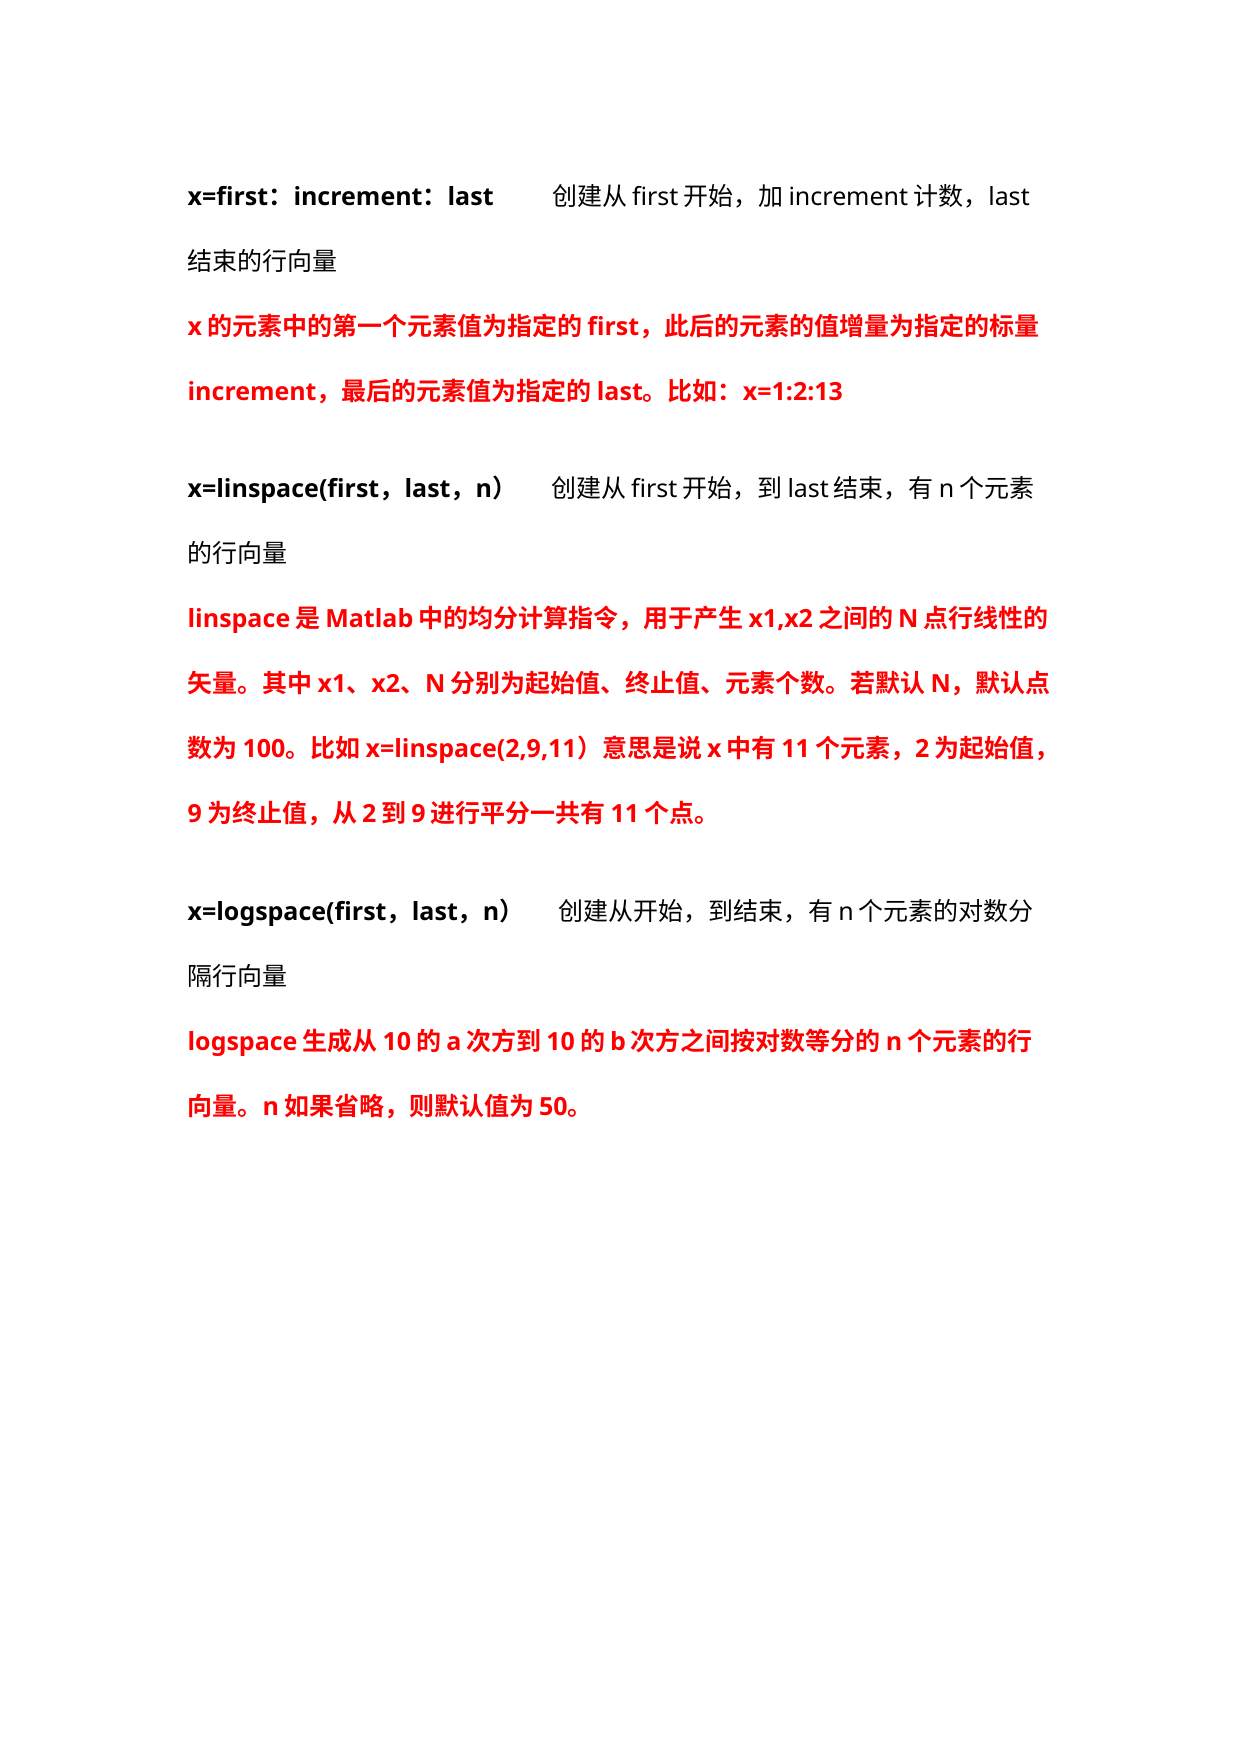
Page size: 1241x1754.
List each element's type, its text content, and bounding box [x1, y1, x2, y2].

text linspace是Matlab中的均分计算指令，用于产生x1,x2之间的N点行线性的矢量。其中x1、x2、N分别为起始值、终止值、元素个数。若默认N，默认点数为100。比如x=linspace(2,9,11）意思是说x中有11个元素，2为起始值，9为终止值，从2到9进行平分一共有11个点。 [187, 584, 1053, 844]
text x=logspace(first，last，n） 创建从开始，到结束，有n个元素的对数分隔行向量 [187, 877, 1053, 1007]
text x=first：increment：last 创建从first开始，加increment计数，last结束的行向量 [187, 162, 1053, 292]
text logspace生成从10的a次方到10的b次方之间按对数等分的n个元素的行向量。n如果省略，则默认值为50。 [187, 1007, 1053, 1137]
text x=linspace(first，last，n） 创建从first开始，到last结束，有n个元素的行向量 [187, 454, 1053, 584]
text x的元素中的第一个元素值为指定的first，此后的元素的值增量为指定的标量increment，最后的元素值为指定的last。比如：x=1:2:13 [187, 292, 1053, 422]
